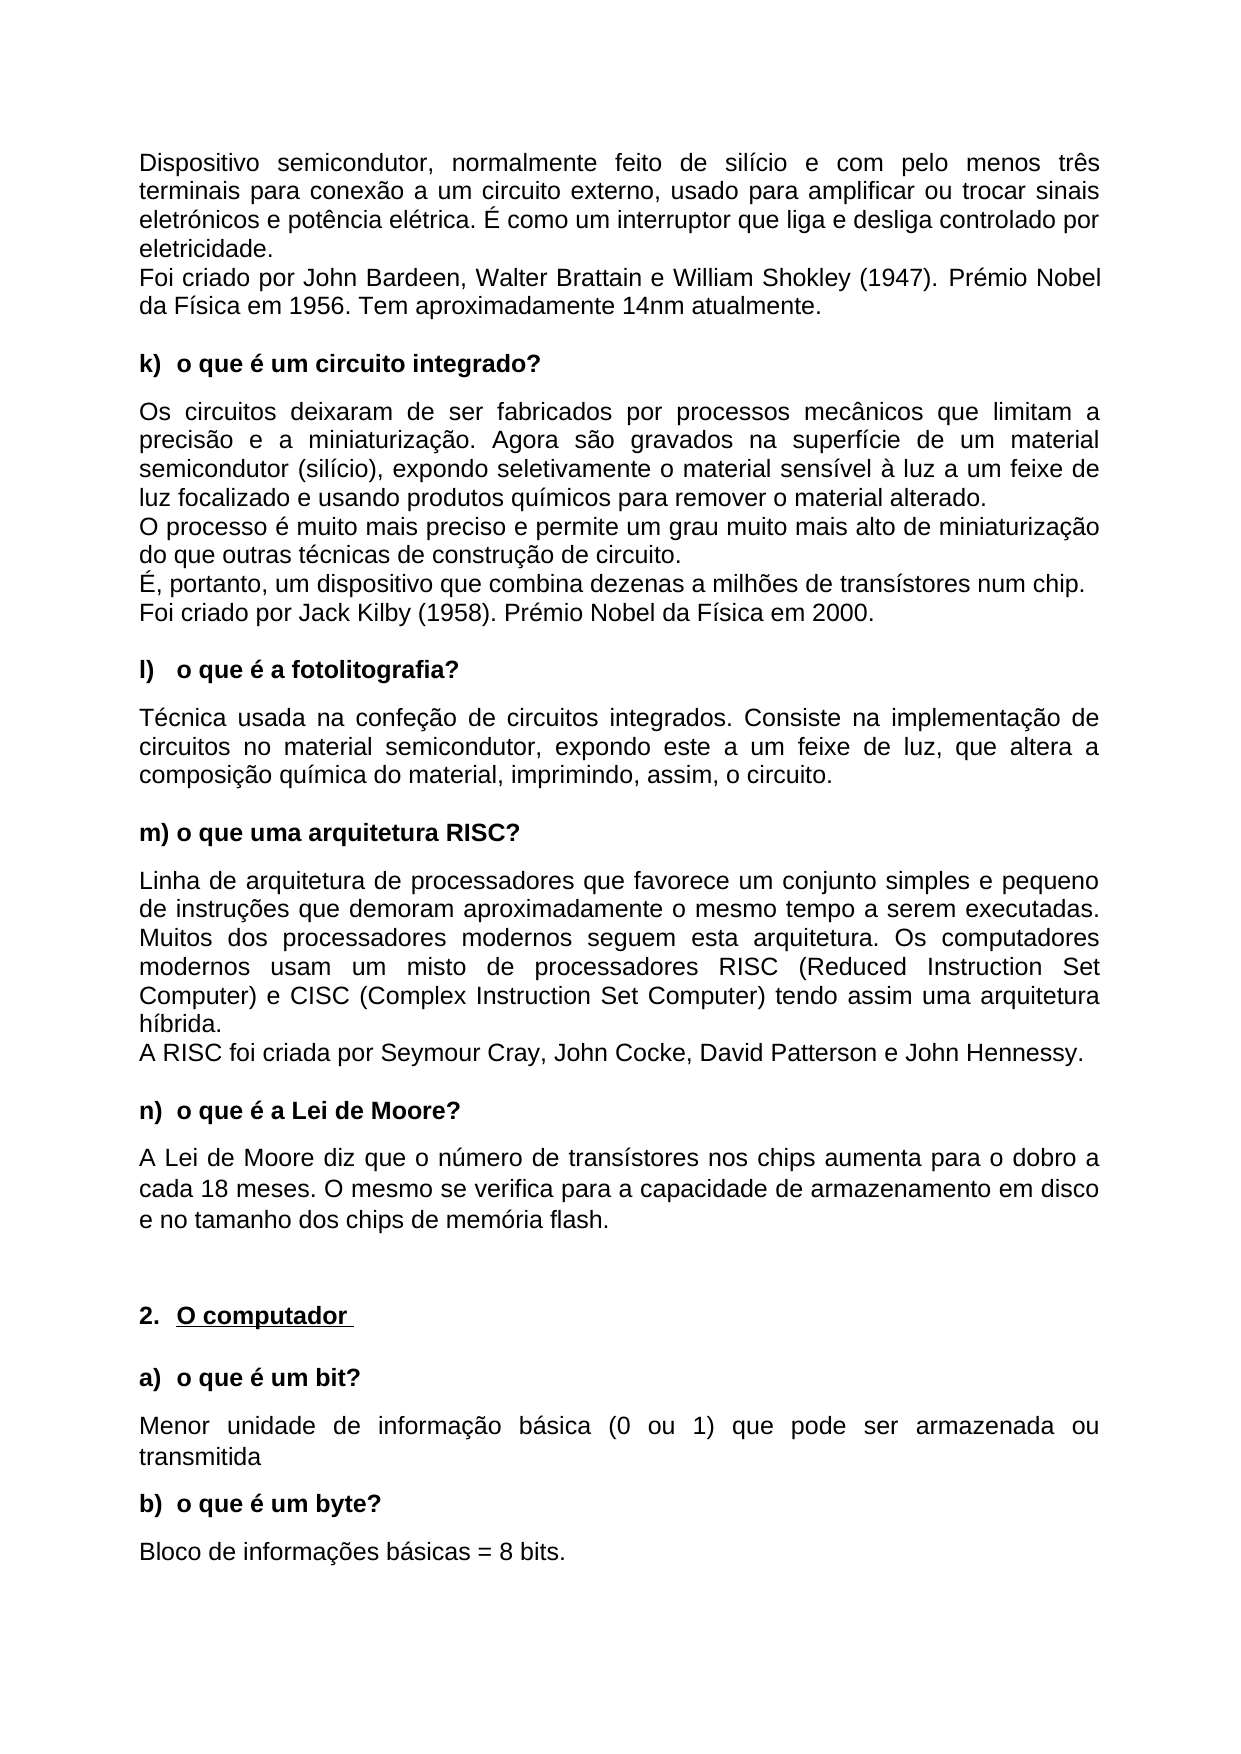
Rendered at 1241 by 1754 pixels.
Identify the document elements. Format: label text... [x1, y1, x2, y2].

text A RISC foi criada por Seymour Cray, John Cocke, David Patterson e John Hennessy. [139, 1038, 1101, 1067]
list O computador [139, 1301, 1101, 1330]
text Foi criado por John Bardeen, Walter Brattain e William Shokley (1947). Prémio Nobel da Física em 1956. Tem aproximadamente 14nm atualmente. [139, 263, 1101, 320]
text O processo é muito mais preciso e permite um grau muito mais alto de miniaturização do que outras técnicas de construção de circuito. [139, 512, 1101, 569]
text Linha de arquitetura de processadores que favorece um conjunto simples e pequeno de instruções que demoram aproximadamente o mesmo tempo a serem executadas. Muitos dos processadores modernos seguem esta arquitetura. Os computadores modernos usam um misto de processadores RISC (Reduced Instruction Set Computer) e CISC (Complex Instruction Set Computer) tendo assim uma arquitetura híbrida. [139, 866, 1101, 1038]
text Menor unidade de informação básica (0 ou 1) que pode ser armazenada ou transmitida [139, 1411, 1101, 1471]
text É, portanto, um dispositivo que combina dezenas a milhões de transístores num chip. [139, 569, 1101, 598]
list o que uma arquitetura RISC? [139, 818, 1101, 847]
text Bloco de informações básicas = 8 bits. [139, 1537, 1101, 1566]
list o que é a fotolitografia? [139, 655, 1101, 684]
list o que é um circuito integrado? [139, 349, 1101, 378]
list o que é um byte? [139, 1489, 1101, 1518]
text Técnica usada na confeção de circuitos integrados. Consiste na implementação de circuitos no material semicondutor, expondo este a um feixe de luz, que altera a composição química do material, imprimindo, assim, o circuito. [139, 703, 1101, 789]
text Os circuitos deixaram de ser fabricados por processos mecânicos que limitam a precisão e a miniaturização. Agora são gravados na superfície de um material semicondutor (silício), expondo seletivamente o material sensível à luz a um feixe de luz focalizado e usando produtos químicos para remover o material alterado. [139, 397, 1101, 512]
text Dispositivo semicondutor, normalmente feito de silício e com pelo menos três terminais para conexão a um circuito externo, usado para amplificar ou trocar sinais eletrónicos e potência elétrica. É como um interruptor que liga e desliga controlado por eletricidade. [139, 148, 1101, 263]
list o que é a Lei de Moore? [139, 1096, 1101, 1124]
text Foi criado por Jack Kilby (1958). Prémio Nobel da Física em 2000. [139, 598, 1101, 627]
list o que é um bit? [139, 1363, 1101, 1392]
text A Lei de Moore diz que o número de transístores nos chips aumenta para o dobro a cada 18 meses. O mesmo se verifica para a capacidade de armazenamento em disco e no tamanho dos chips de memória flash. [139, 1143, 1101, 1234]
